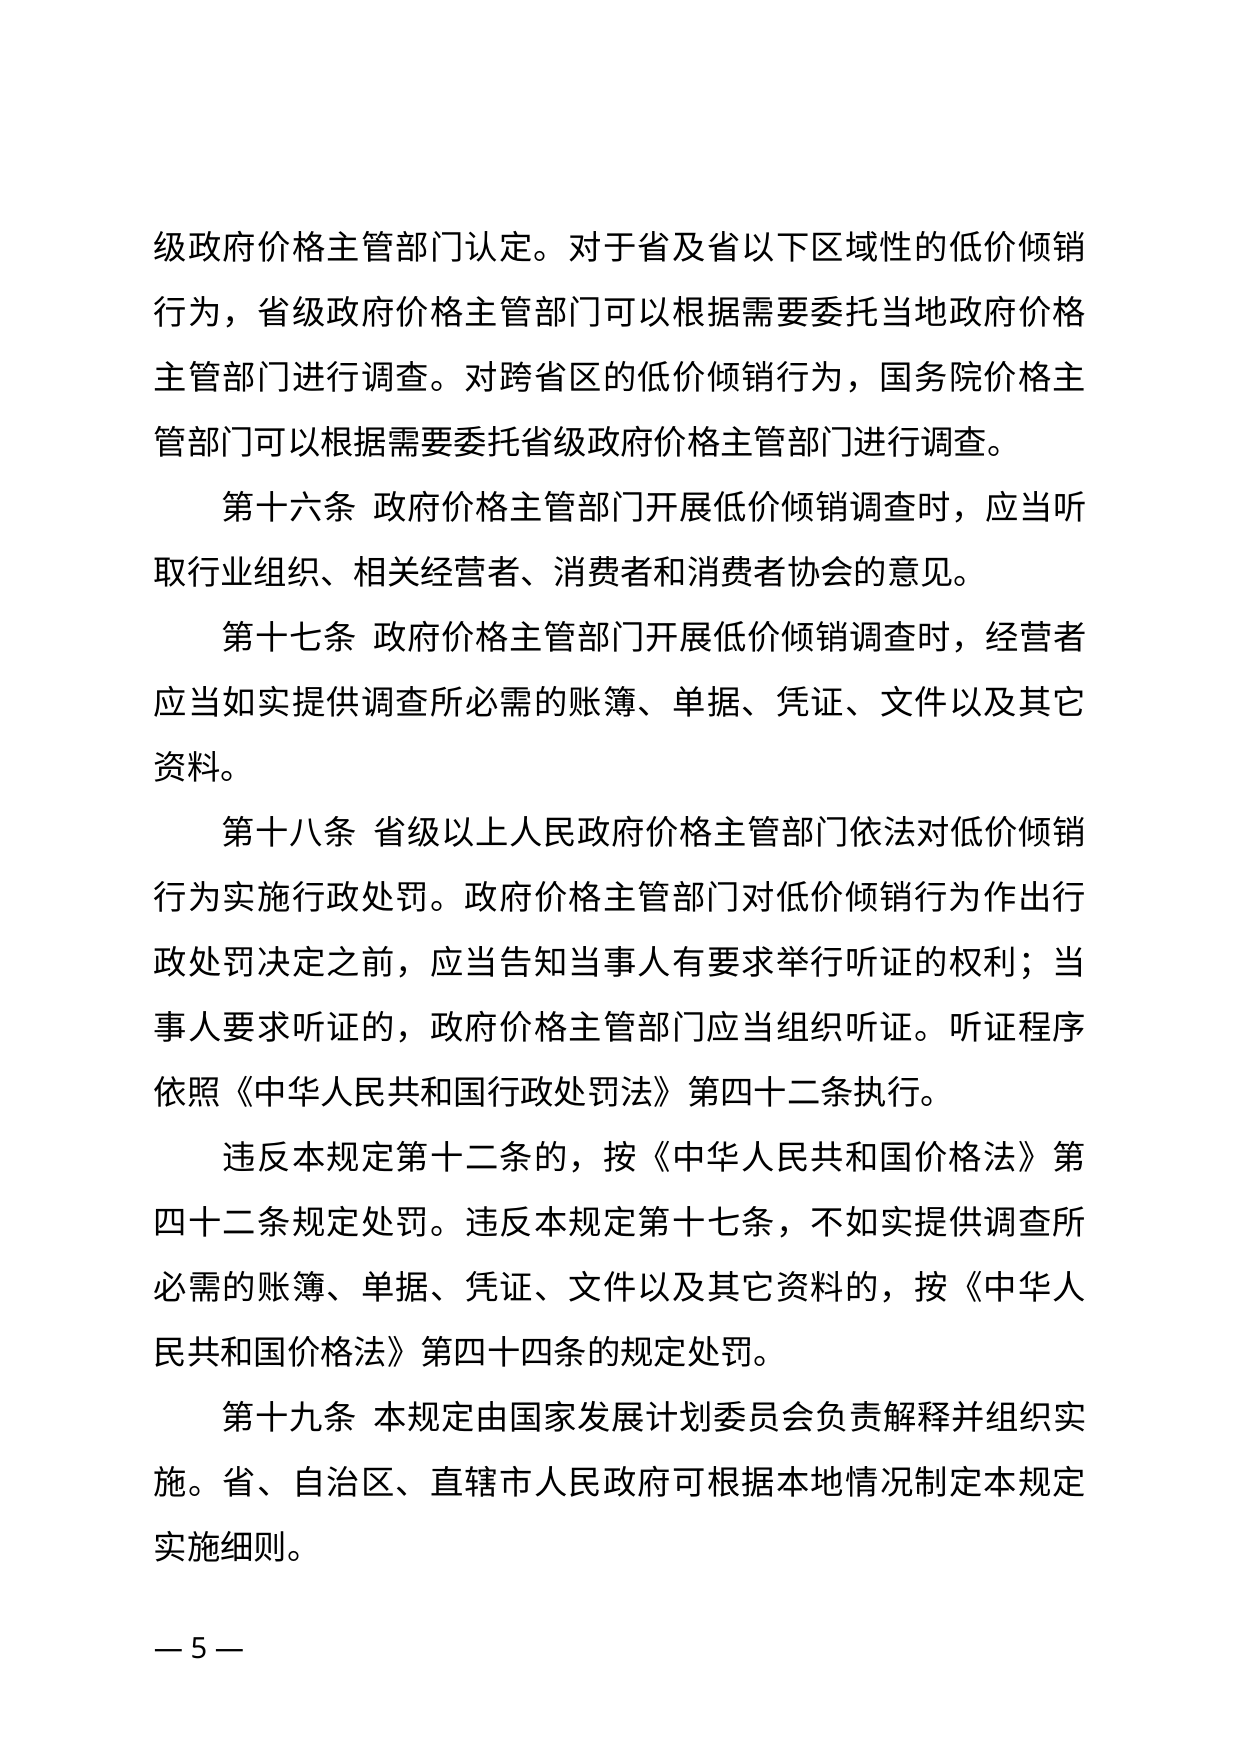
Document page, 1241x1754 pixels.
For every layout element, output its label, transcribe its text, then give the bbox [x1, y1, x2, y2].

text 第十六条 政府价格主管部门开展低价倾销调查时，应当听取行业组织、相关经营者、消费者和消费者协会的意见。 [153, 472, 1087, 602]
text 第十八条 省级以上人民政府价格主管部门依法对低价倾销行为实施行政处罚。政府价格主管部门对低价倾销行为作出行政处罚决定之前，应当告知当事人有要求举行听证的权利；当事人要求听证的，政府价格主管部门应当组织听证。听证程序依照《中华人民共和国行政处罚法》第四十二条执行。 [153, 797, 1087, 1122]
text 第十九条 本规定由国家发展计划委员会负责解释并组织实施。省、自治区、直辖市人民政府可根据本地情况制定本规定实施细则。 [153, 1382, 1087, 1577]
text 违反本规定第十二条的，按《中华人民共和国价格法》第四十二条规定处罚。违反本规定第十七条，不如实提供调查所必需的账簿、单据、凭证、文件以及其它资料的，按《中华人民共和国价格法》第四十四条的规定处罚。 [153, 1122, 1087, 1382]
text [153, 212, 1087, 472]
text 第十七条 政府价格主管部门开展低价倾销调查时，经营者应当如实提供调查所必需的账簿、单据、凭证、文件以及其它资料。 [153, 602, 1087, 797]
